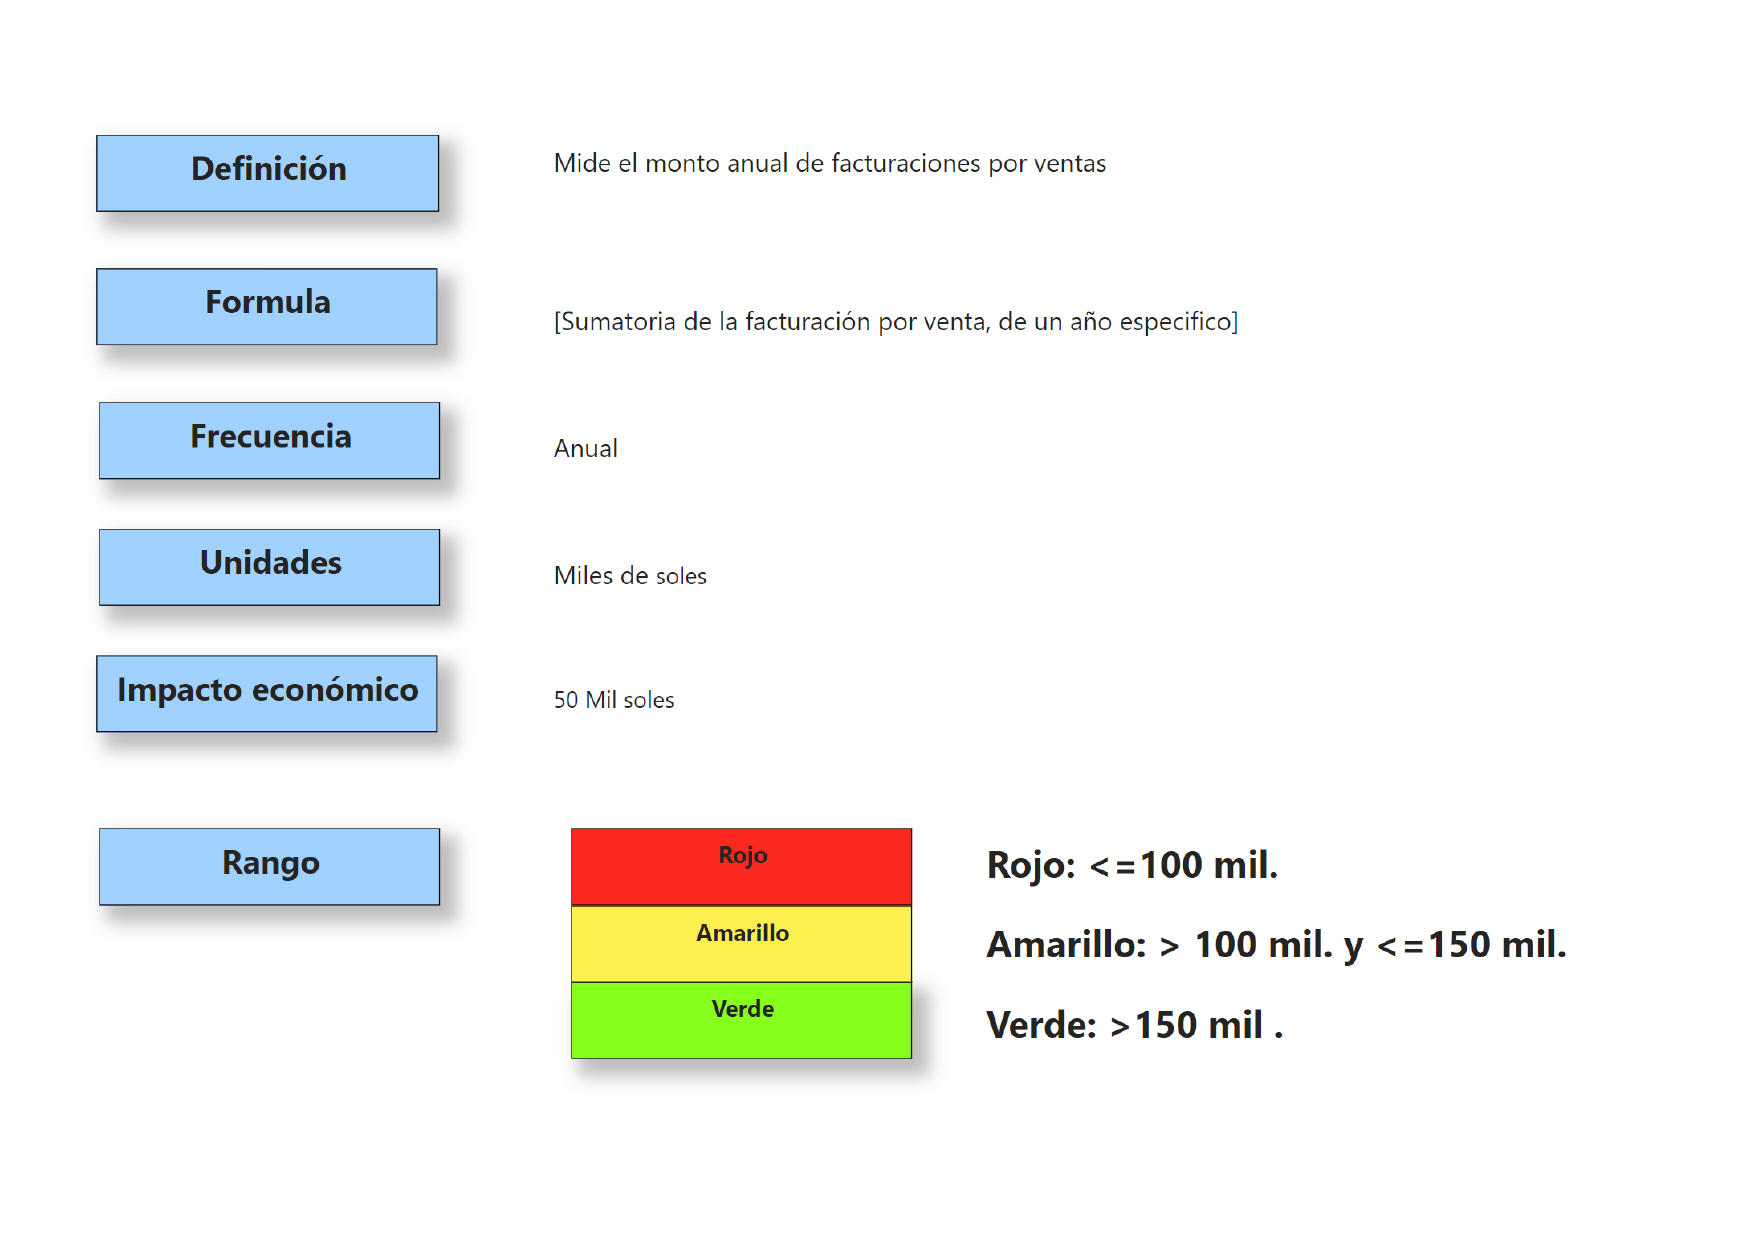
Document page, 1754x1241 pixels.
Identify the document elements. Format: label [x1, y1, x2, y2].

picture [75, 75, 1679, 1112]
